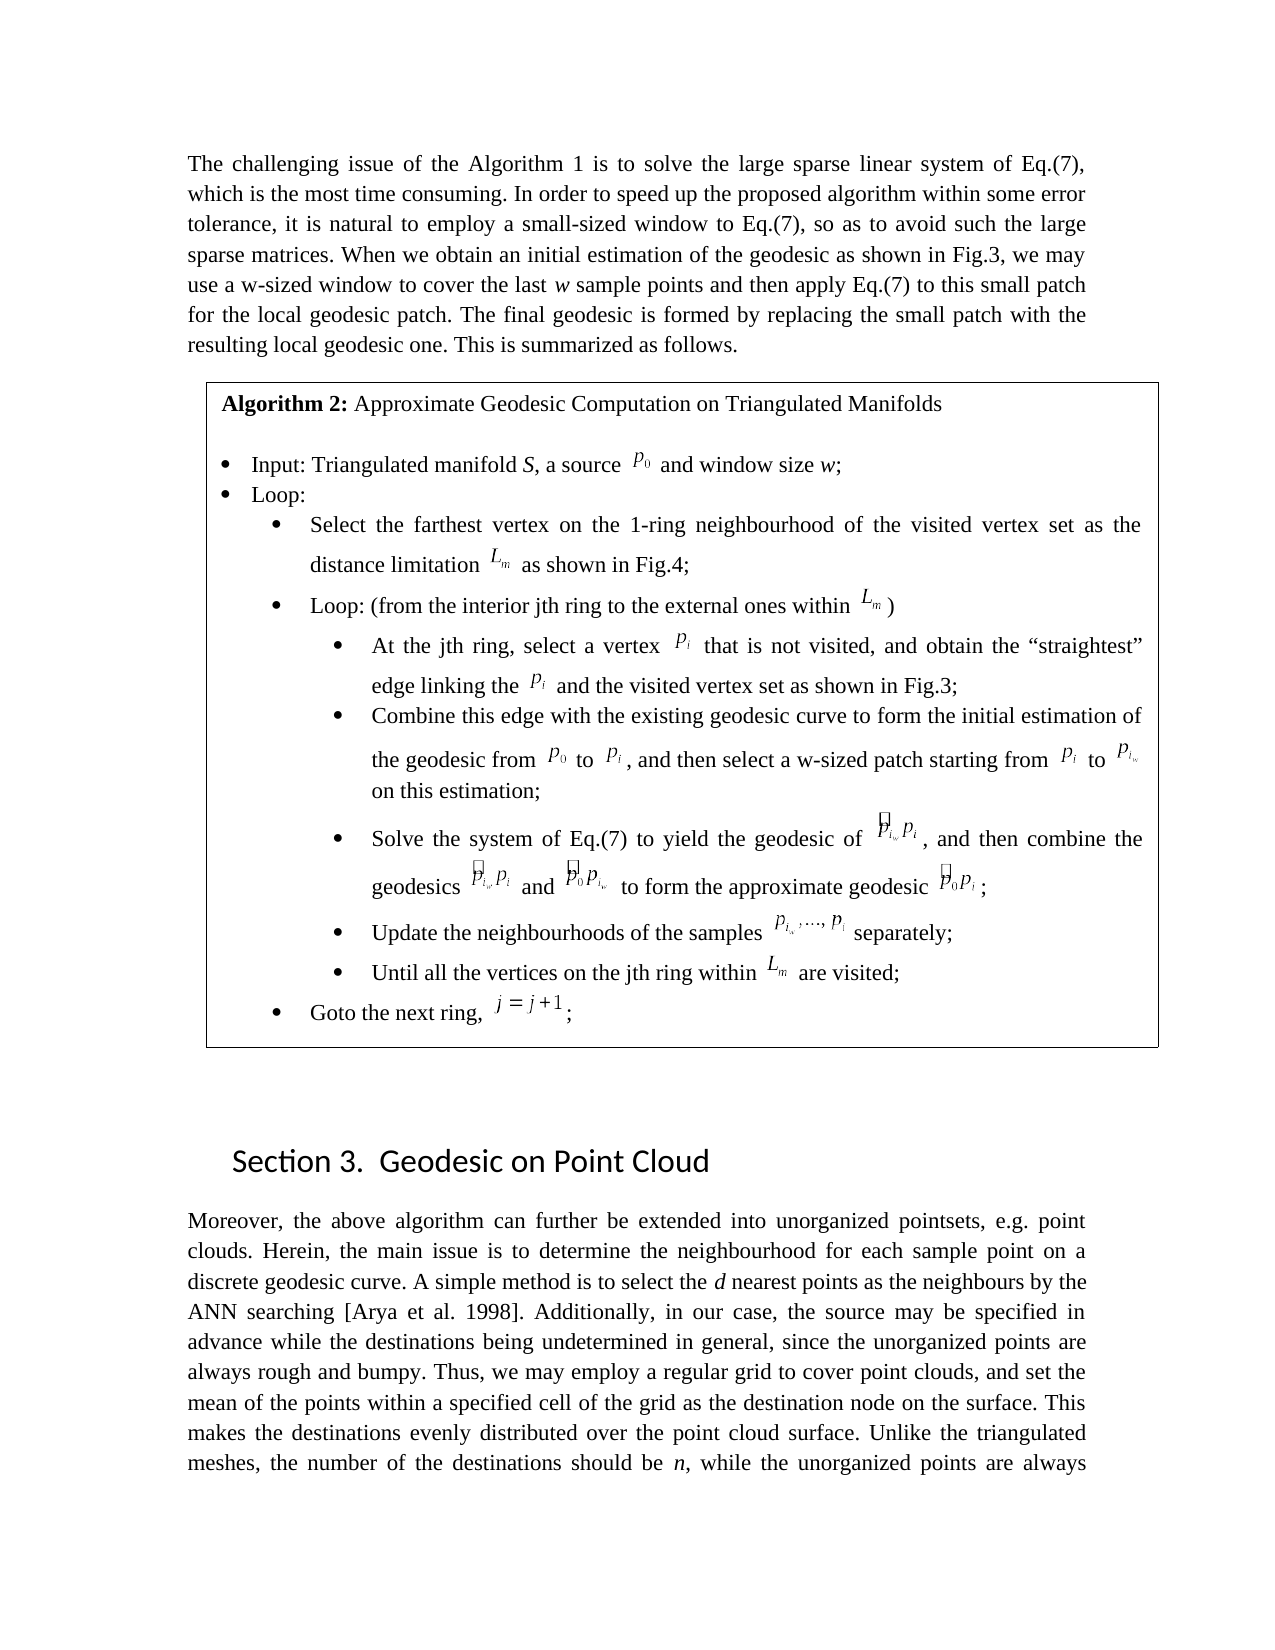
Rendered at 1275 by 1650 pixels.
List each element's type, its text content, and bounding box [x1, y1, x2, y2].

subtitle Section 3. Geodesic on Point Cloud [232, 1140, 1087, 1181]
text The challenging issue of the Algorithm 1 is to solve the large sparse linear system of Eq.(7), which is the most time consuming. In order to speed up the proposed algorithm within some error tolerance, it is natural to employ a small-sized window to Eq.(7), so as to avoid such the large sparse matrices. When we obtain an initial estimation of the geodesic as shown in Fig.3, we may use a w-sized window to cover the last w sample points and then apply Eq.(7) to this small patch for the local geodesic patch. The final geodesic is formed by replacing the small patch with the resulting local geodesic one. This is summarized as follows. [187, 150, 1087, 358]
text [187, 1207, 1087, 1475]
